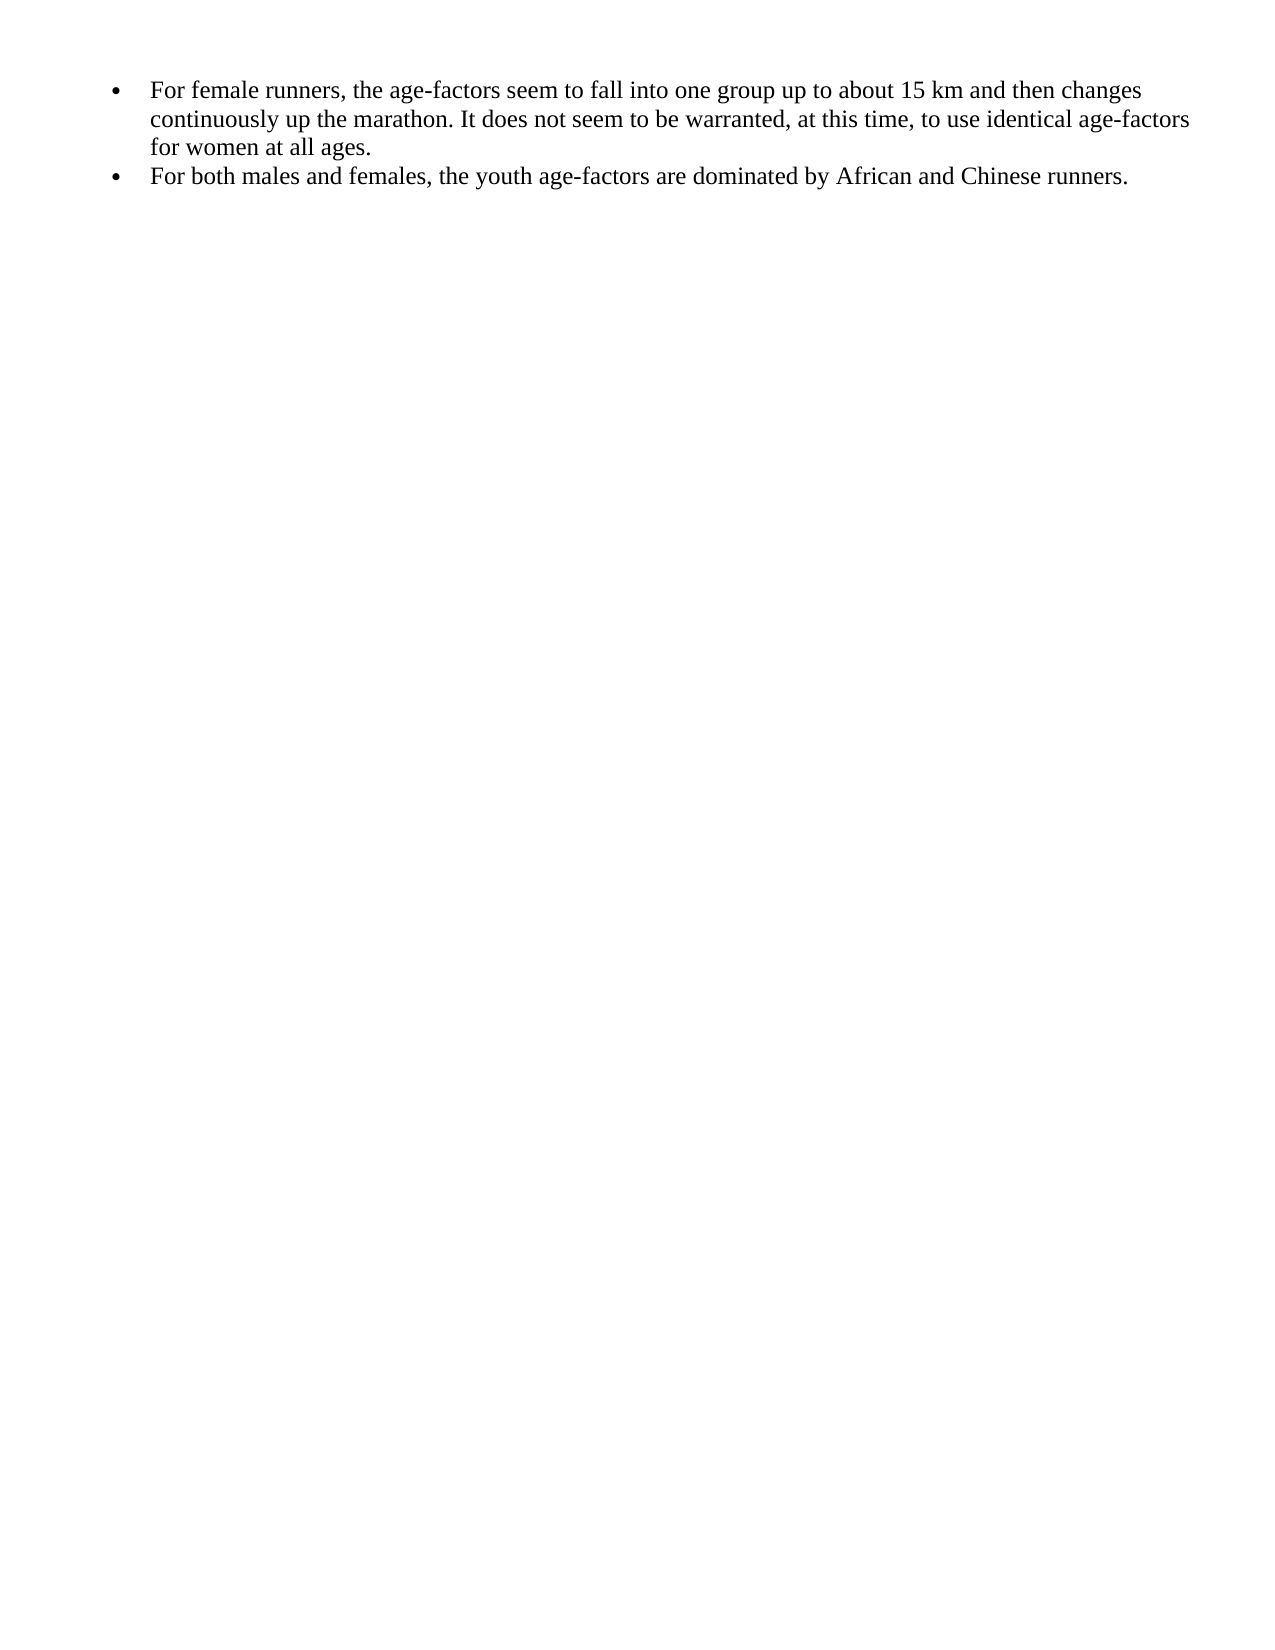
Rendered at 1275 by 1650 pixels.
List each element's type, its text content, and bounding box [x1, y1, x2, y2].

list For female runners, the age-factors seem to fall into one group up to about 15 km and then changes continuously up the marathon. It does not seem to be warranted, at this time, to use identical age-factors for women at all ages. [112, 75, 1200, 161]
list For both males and females, the youth age-factors are dominated by African and Chinese runners. [112, 161, 1200, 190]
